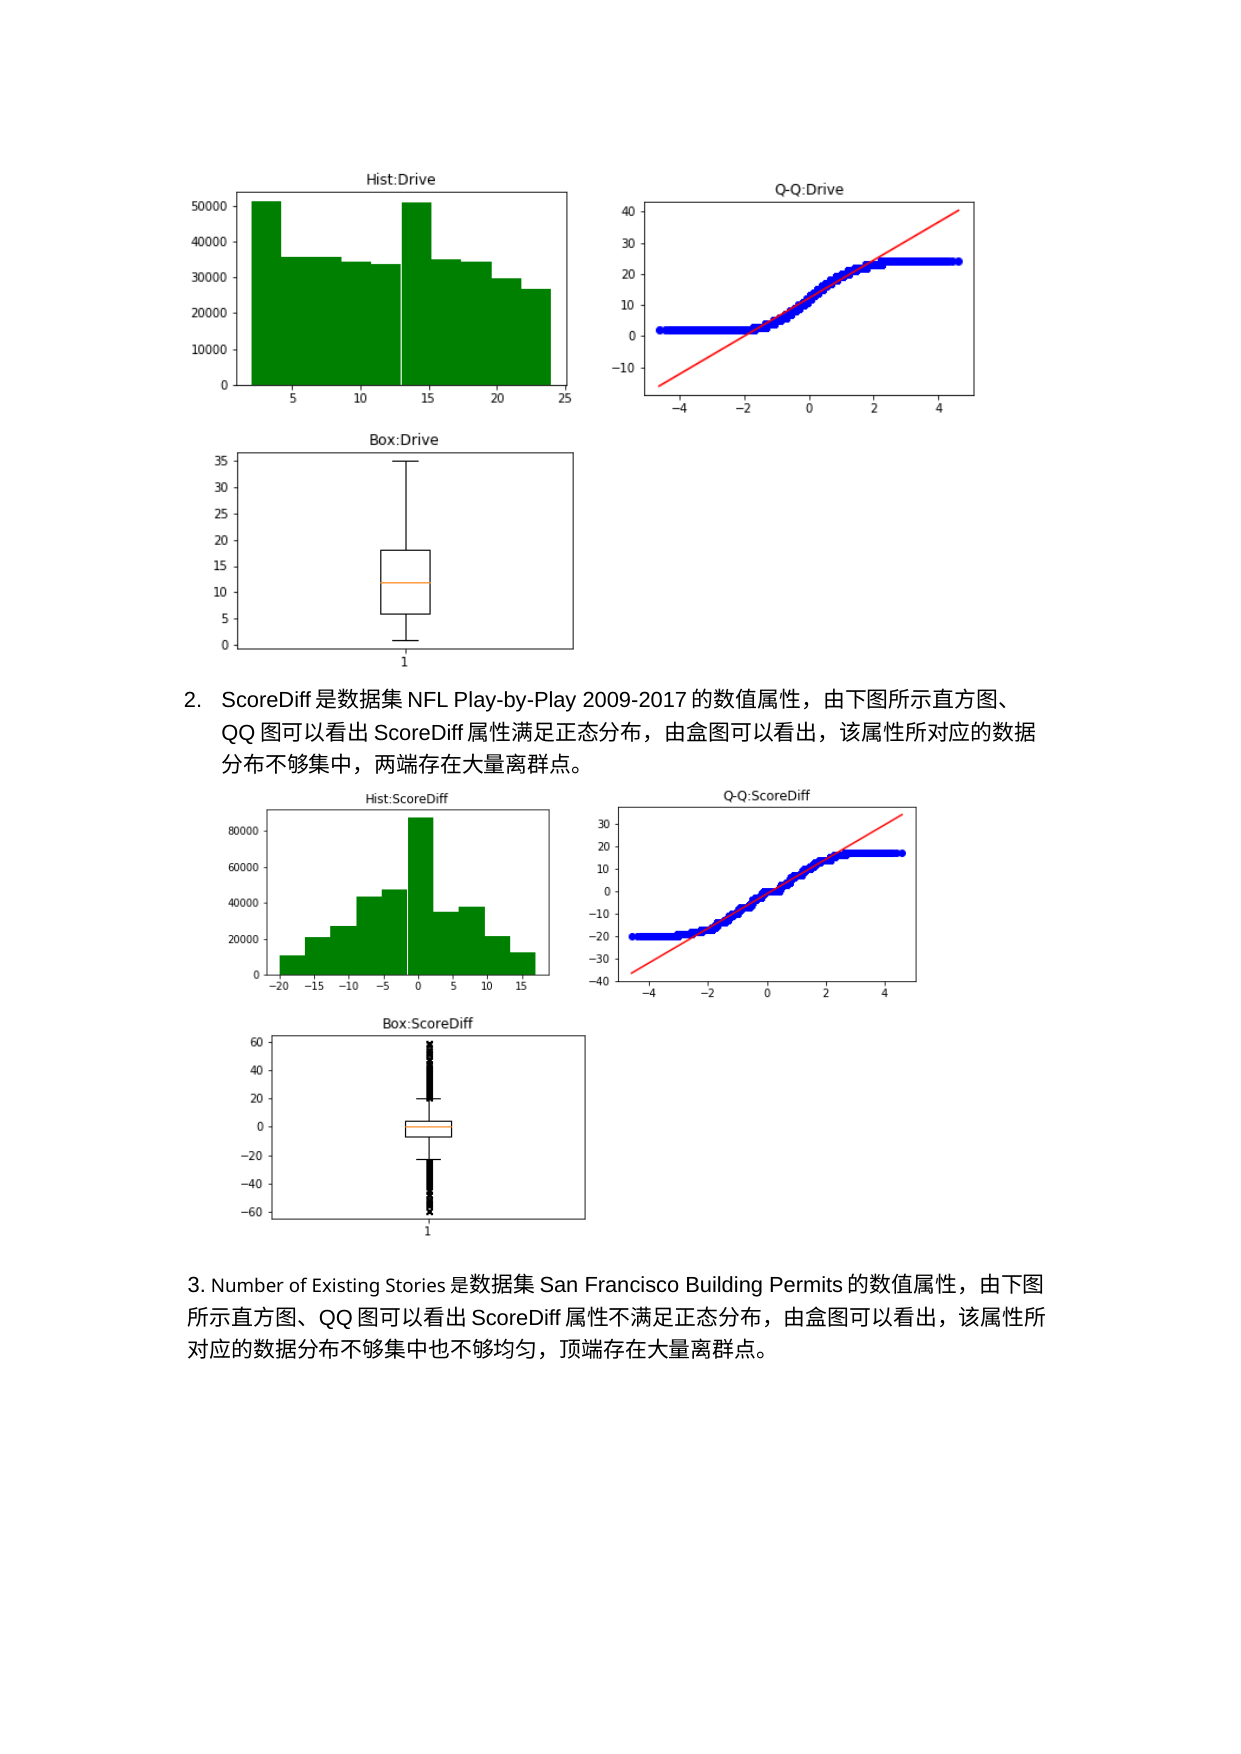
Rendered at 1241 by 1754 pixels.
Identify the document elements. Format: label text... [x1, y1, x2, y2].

picture [183, 422, 616, 681]
picture [221, 1007, 625, 1249]
picture [183, 162, 1016, 417]
text 3. Number of Existing Stories 是数据集San Francisco Building Permits的数值属性，由下图所示直方图、QQ图可以看出ScoreDiff属性不满足正态分布，由盒图可以看出，该属性所对应的数据分布不够集中也不够均匀，顶端存在大量离群点。 [187, 1267, 1053, 1364]
list ScoreDiff是数据集NFL Play-by-Play 2009-2017的数值属性，由下图所示直方图、QQ图可以看出ScoreDiff属性满足正态分布，由盒图可以看出，该属性所对应的数据分布不够集中，两端存在大量离群点。 [184, 682, 1053, 779]
picture [221, 779, 954, 1002]
